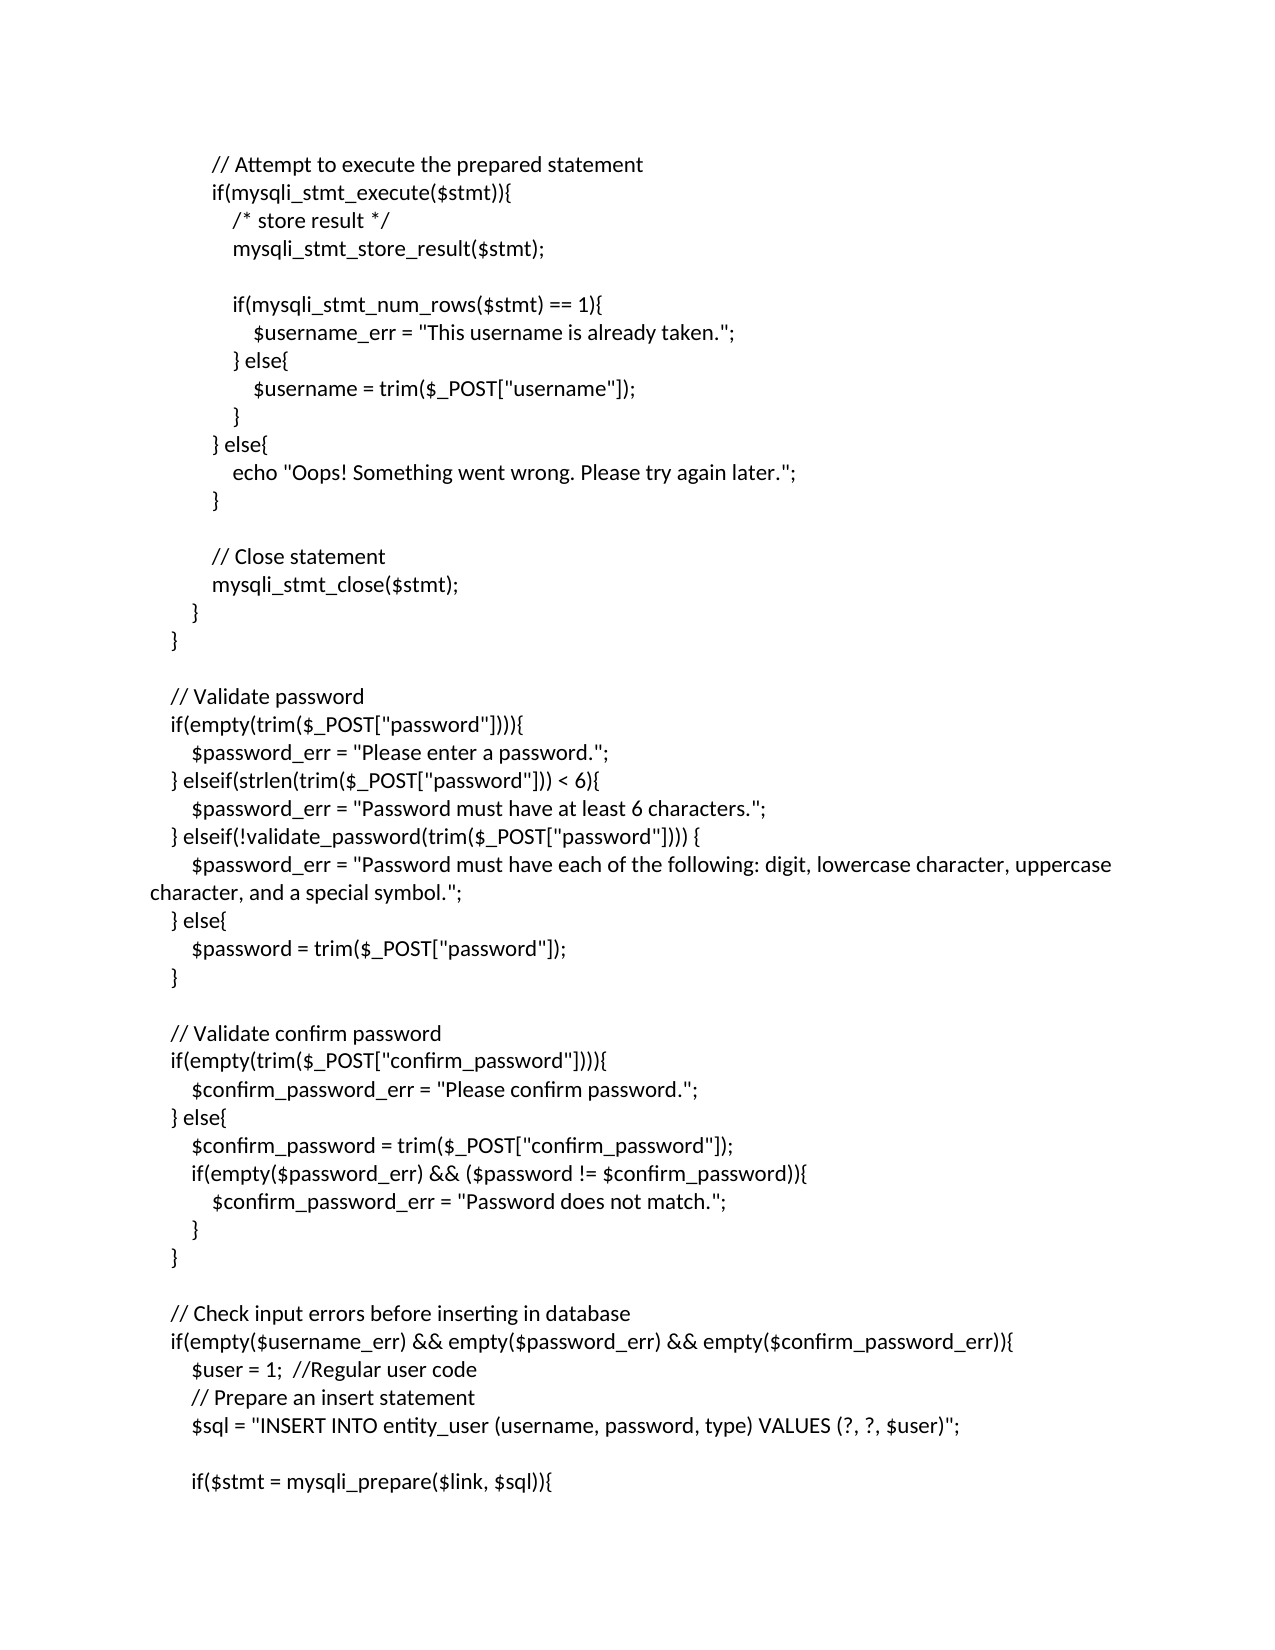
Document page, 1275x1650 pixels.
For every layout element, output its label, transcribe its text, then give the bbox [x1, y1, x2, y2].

text } else{ [150, 430, 1125, 458]
text } [150, 1243, 1125, 1271]
text if(empty($password_err) && ($password != $confirm_password)){ [150, 1159, 1125, 1187]
text } elseif(strlen(trim($_POST["password"])) < 6){ [150, 766, 1125, 794]
text } [150, 486, 1125, 514]
text $password_err = "Password must have each of the following: digit, lowercase character, uppercase character, and a special symbol."; [150, 851, 1125, 907]
text $sql = "INSERT INTO entity_user (username, password, type) VALUES (?, ?, $user)"; [150, 1411, 1125, 1439]
text $password_err = "Password must have at least 6 characters."; [150, 794, 1125, 822]
text $confirm_password_err = "Please confirm password."; [150, 1075, 1125, 1103]
text if($stmt = mysqli_prepare($link, $sql)){ [150, 1467, 1125, 1495]
text } [150, 402, 1125, 430]
text } [150, 1215, 1125, 1243]
text // Validate confirm password [150, 1019, 1125, 1047]
text mysqli_stmt_close($stmt); [150, 570, 1125, 598]
text // Attempt to execute the prepared statement [150, 150, 1125, 178]
text // Close statement [150, 542, 1125, 570]
text $user = 1; //Regular user code [150, 1355, 1125, 1383]
text if(mysqli_stmt_num_rows($stmt) == 1){ [150, 290, 1125, 318]
text } [150, 626, 1125, 654]
text } [150, 963, 1125, 991]
text // Check input errors before inserting in database [150, 1299, 1125, 1327]
text } elseif(!validate_password(trim($_POST["password"]))) { [150, 822, 1125, 851]
text // Validate password [150, 682, 1125, 710]
text $password_err = "Please enter a password."; [150, 738, 1125, 766]
text } else{ [150, 1103, 1125, 1131]
text $confirm_password_err = "Password does not match."; [150, 1187, 1125, 1215]
text echo "Oops! Something went wrong. Please try again later."; [150, 458, 1125, 486]
text $username = trim($_POST["username"]); [150, 374, 1125, 402]
text /* store result */ [150, 206, 1125, 234]
text } [150, 598, 1125, 626]
text } else{ [150, 907, 1125, 934]
text if(empty(trim($_POST["confirm_password"]))){ [150, 1047, 1125, 1075]
text } else{ [150, 346, 1125, 374]
text if(empty(trim($_POST["password"]))){ [150, 710, 1125, 738]
text $confirm_password = trim($_POST["confirm_password"]); [150, 1131, 1125, 1159]
text if(empty($username_err) && empty($password_err) && empty($confirm_password_err)){ [150, 1327, 1125, 1355]
text if(mysqli_stmt_execute($stmt)){ [150, 178, 1125, 206]
text mysqli_stmt_store_result($stmt); [150, 234, 1125, 262]
text $username_err = "This username is already taken."; [150, 318, 1125, 346]
text // Prepare an insert statement [150, 1383, 1125, 1411]
text $password = trim($_POST["password"]); [150, 934, 1125, 963]
